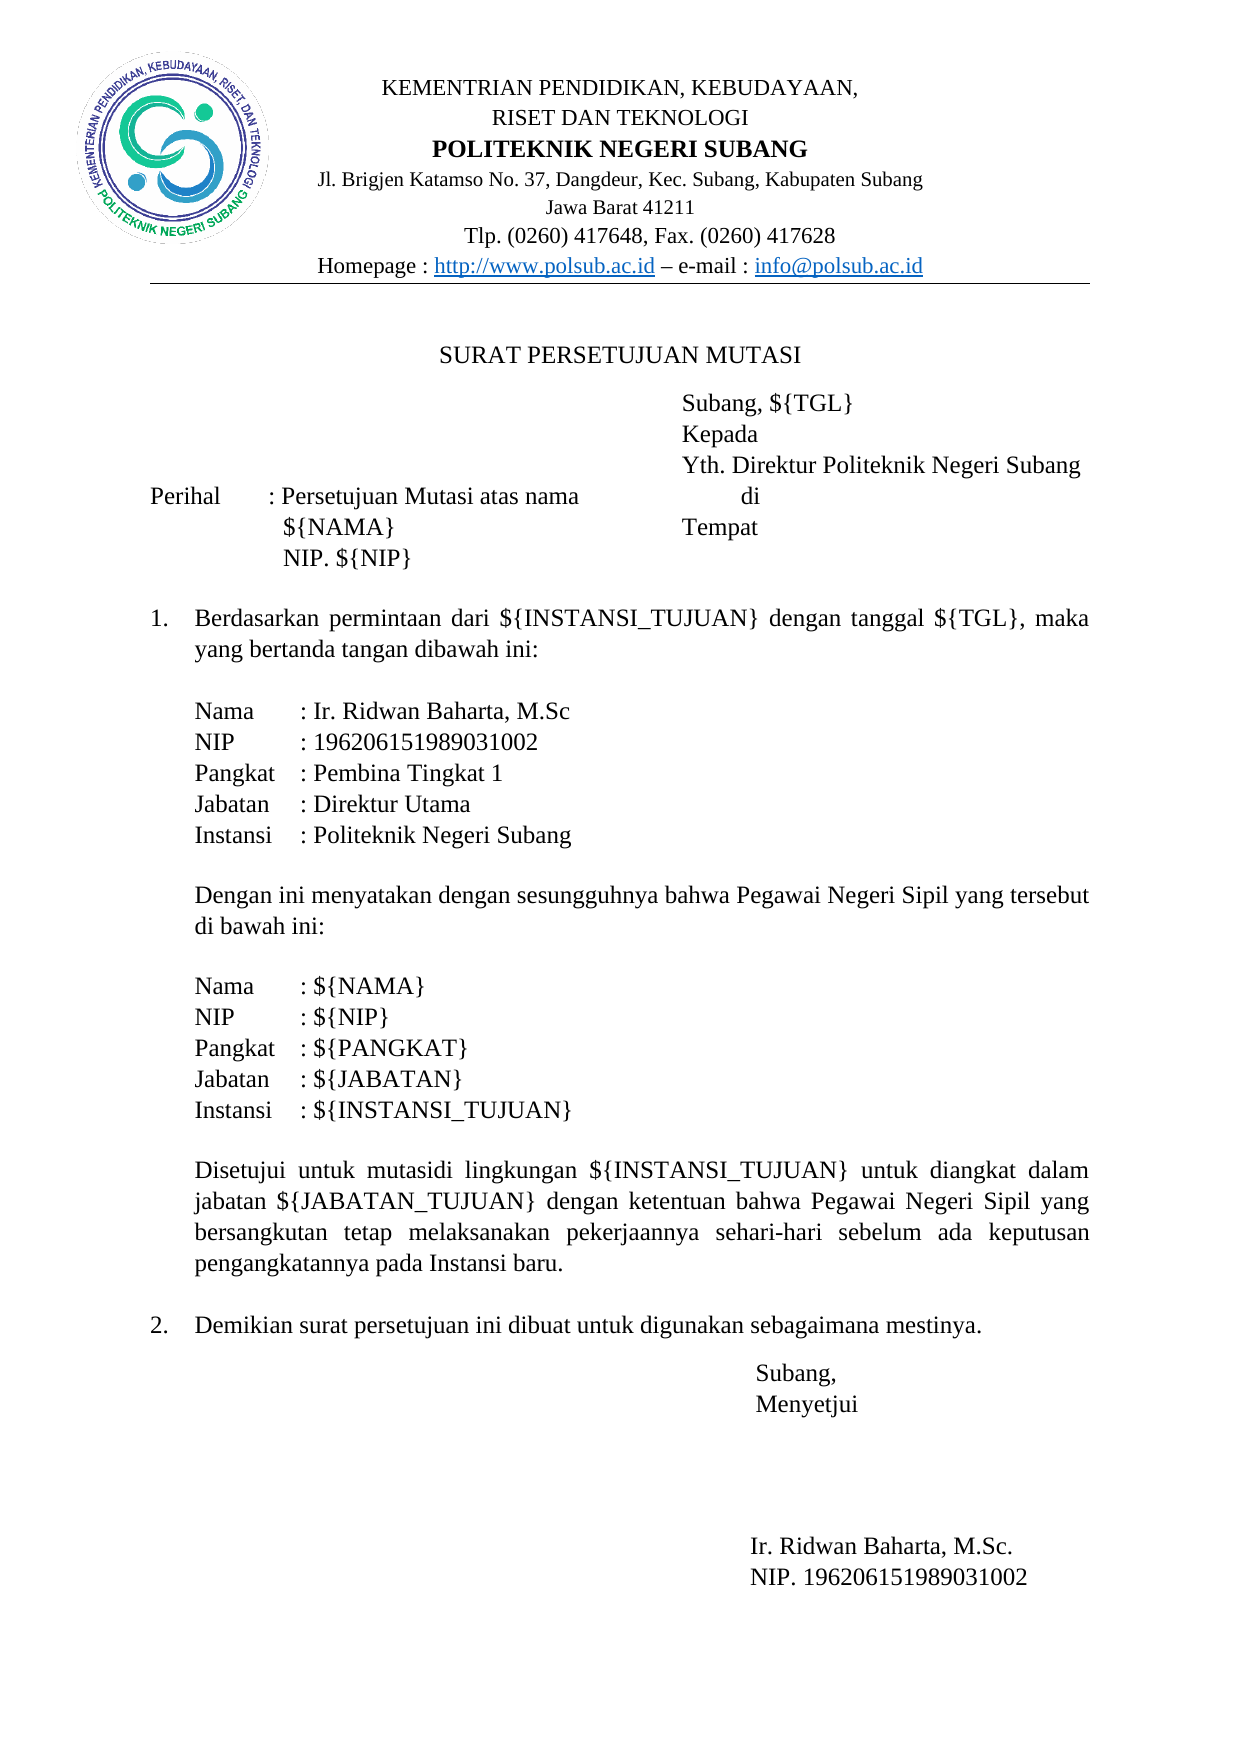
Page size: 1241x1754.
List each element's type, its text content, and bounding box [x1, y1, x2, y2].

list Disetujui untuk mutasidi lingkungan ${INSTANSI_TUJUAN} untuk diangkat dalam jabatan ${JABATAN_TUJUAN} dengan ketentuan bahwa Pegawai Negeri Sipil yang bersangkutan tetap melaksanakan pekerjaannya sehari-hari sebelum ada keputusan pengangkatannya pada Instansi baru. [194, 1155, 1090, 1277]
list Jabatan : Direktur Utama [194, 789, 1090, 818]
text Subang, ${TGL} [150, 388, 1090, 417]
list NIP : 196206151989031002 [194, 727, 1090, 756]
picture [76, 51, 269, 244]
list Demikian surat persetujuan ini dibuat untuk digunakan sebagaimana mestinya. [150, 1310, 1090, 1339]
text ${NAMA} Tempat [150, 512, 1090, 541]
list Nama : Ir. Ridwan Baharta, M.Sc [194, 696, 1090, 725]
list Dengan ini menyatakan dengan sesungguhnya bahwa Pegawai Negeri Sipil yang tersebut di bawah ini: [194, 880, 1090, 940]
text Subang, [150, 1358, 1090, 1387]
text NIP. ${NIP} [150, 543, 1090, 572]
list NIP. 196206151989031002 [150, 1562, 1090, 1591]
list Nama : ${NAMA} [194, 971, 1090, 1000]
text Yth. Direktur Politeknik Negeri Subang [150, 450, 1090, 479]
list Ir. Ridwan Baharta, M.Sc. [675, 1531, 1090, 1560]
list Instansi : Politeknik Negeri Subang [194, 820, 1090, 849]
list Jabatan : ${JABATAN} [194, 1064, 1090, 1093]
list Pangkat : ${PANGKAT} [194, 1033, 1090, 1062]
list Berdasarkan permintaan dari ${INSTANSI_TUJUAN} dengan tanggal ${TGL}, maka yang bertanda tangan dibawah ini: [150, 603, 1090, 663]
text SURAT PERSETUJUAN MUTASI [150, 340, 1090, 369]
list NIP : ${NIP} [194, 1002, 1090, 1031]
list Pangkat : Pembina Tingkat 1 [194, 758, 1090, 787]
text Kepada [150, 419, 1090, 448]
list Instansi : ${INSTANSI_TUJUAN} [194, 1095, 1090, 1124]
text Menyetjui [150, 1389, 1090, 1418]
text Perihal : Persetujuan Mutasi atas nama di [150, 481, 1090, 510]
